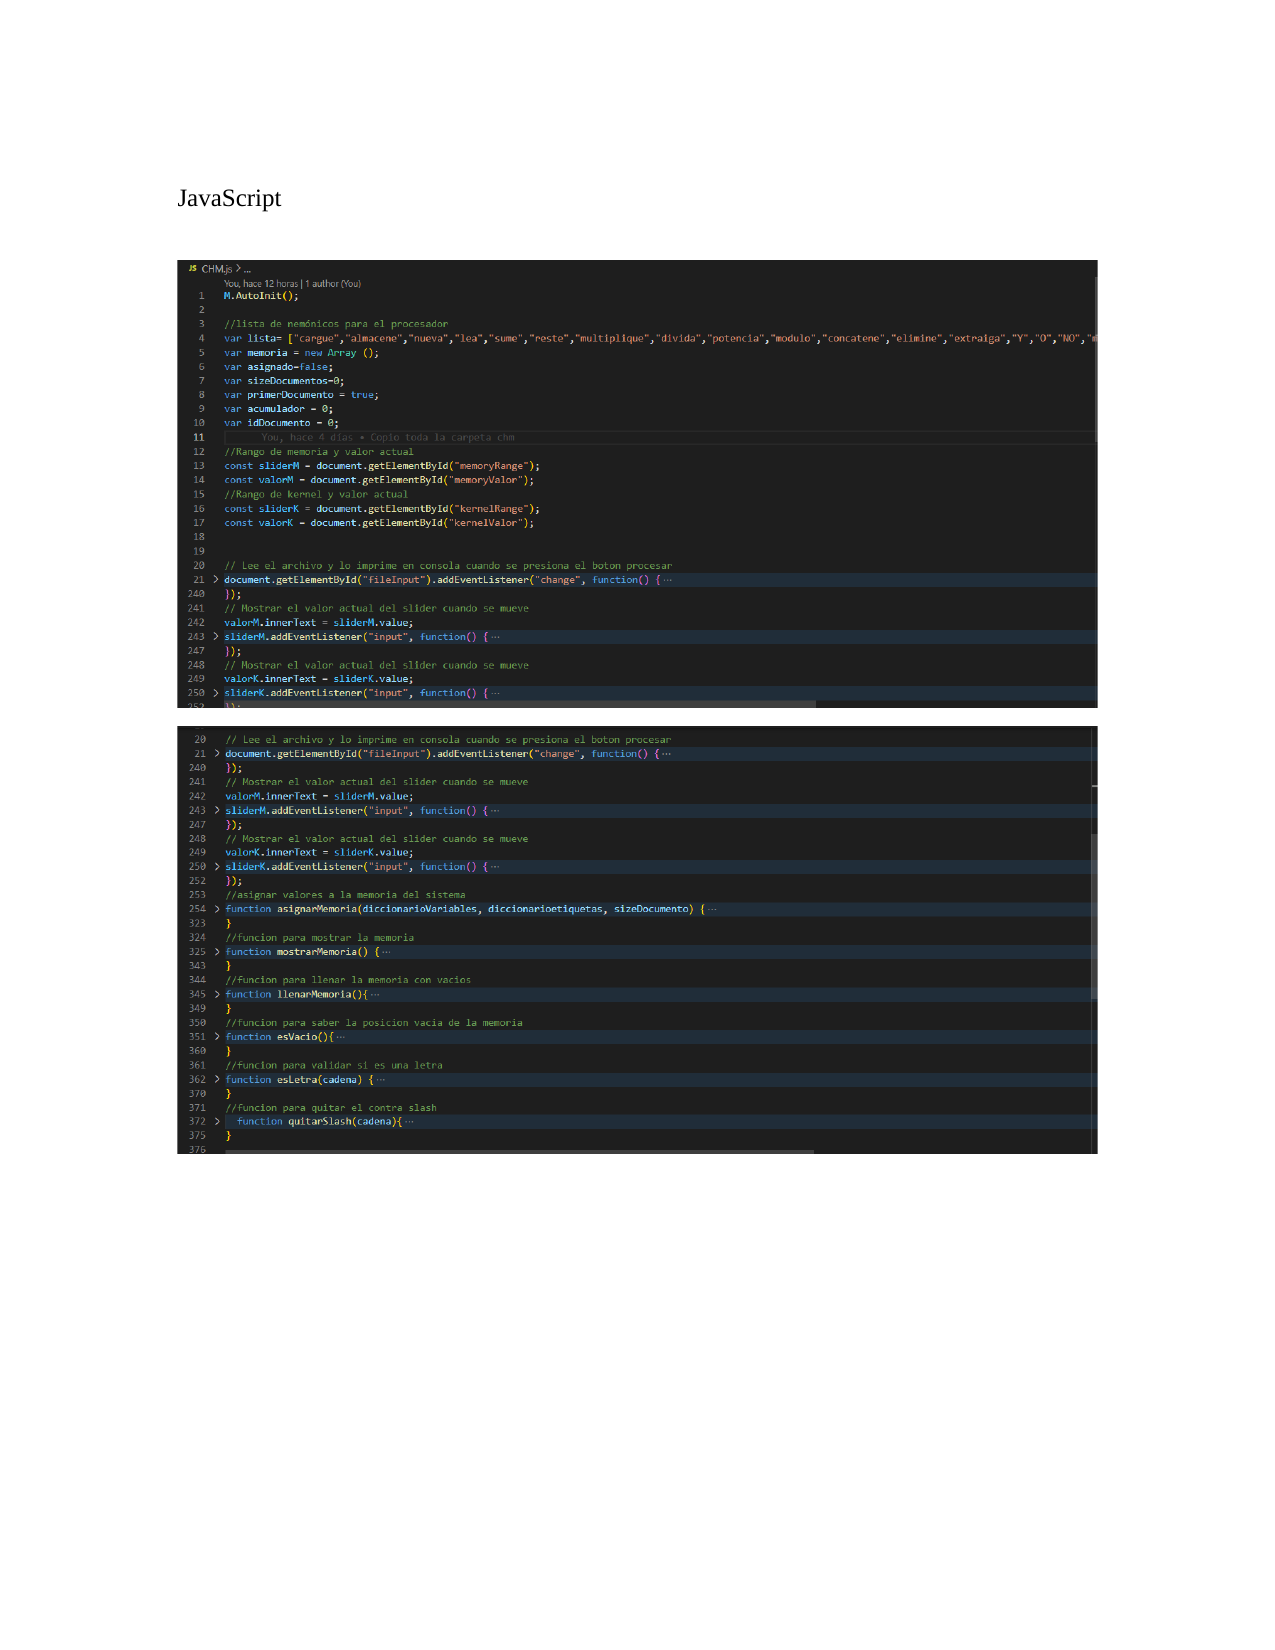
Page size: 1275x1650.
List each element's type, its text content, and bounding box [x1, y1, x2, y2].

picture [177, 260, 1098, 708]
subtitle JavaScript [177, 183, 1098, 212]
picture [177, 726, 1098, 1154]
